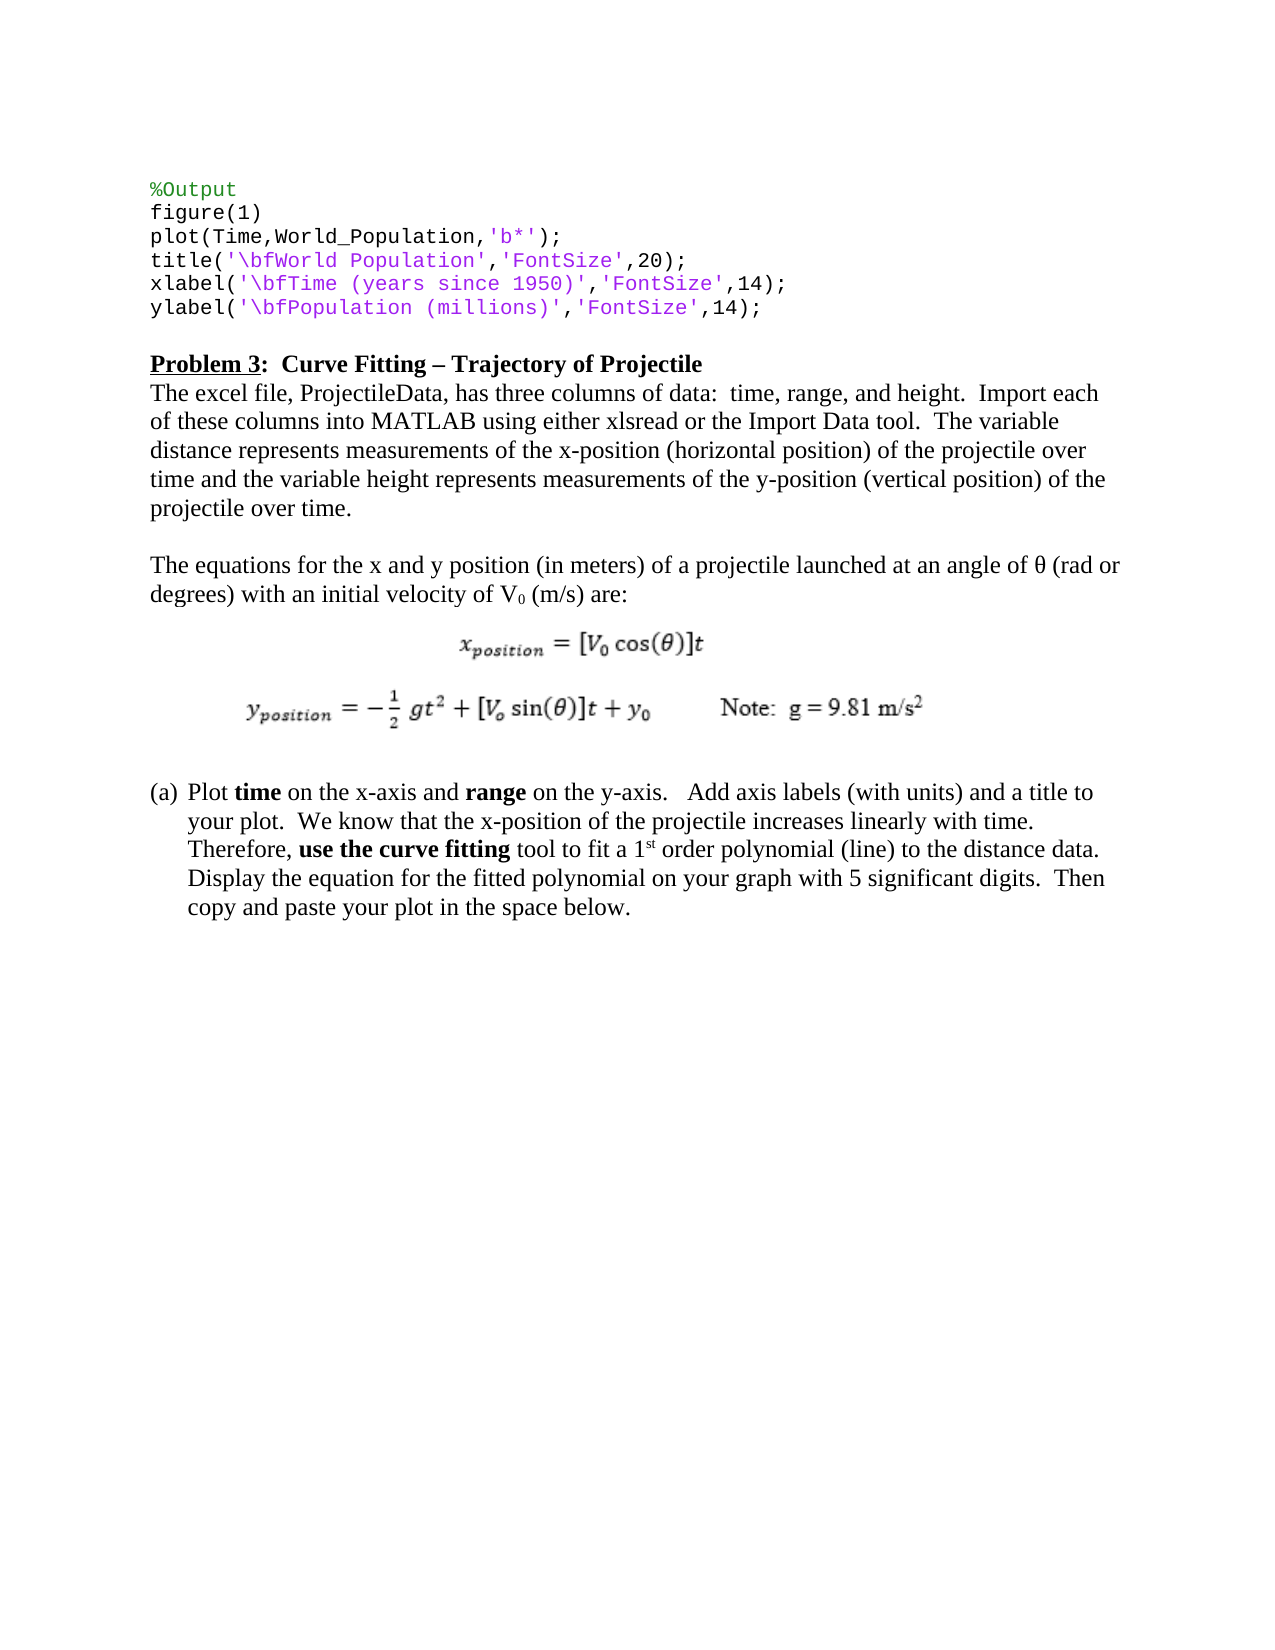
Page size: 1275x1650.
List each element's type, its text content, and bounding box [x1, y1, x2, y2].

text plot(Time,World_Population,'b*'); [150, 226, 1125, 250]
text ylabel('\bfPopulation (millions)','FontSize',14); [150, 297, 1125, 321]
text The equations for the x and y position (in meters) of a projectile launched at an angle of θ (rad or degrees) with an initial velocity of V0 (m/s) are: [150, 550, 1125, 608]
picture [150, 607, 1029, 749]
text Problem 3: Curve Fitting – Trajectory of Projectile [150, 349, 1125, 378]
text %Output [150, 179, 1125, 202]
text xlabel('\bfTime (years since 1950)','FontSize',14); [150, 273, 1125, 297]
list Plot time on the x-axis and range on the y-axis. Add axis labels (with units) and a title to your plot. We know that the x-position of the projectile increases linearly with time. Therefore, use the curve fitting tool to fit a 1st order polynomial (line) to the distance data. Display the equation for the fitted polynomial on your graph with 5 significant digits. Then copy and paste your plot in the space below. [150, 777, 1125, 921]
text figure(1) [150, 202, 1125, 226]
text The excel file, ProjectileData, has three columns of data: time, range, and height. Import each of these columns into MATLAB using either xlsread or the Import Data tool. The variable distance represents measurements of the x-position (horizontal position) of the projectile over time and the variable height represents measurements of the y-position (vertical position) of the projectile over time. [150, 378, 1125, 521]
text title('\bfWorld Population','FontSize',20); [150, 250, 1125, 273]
